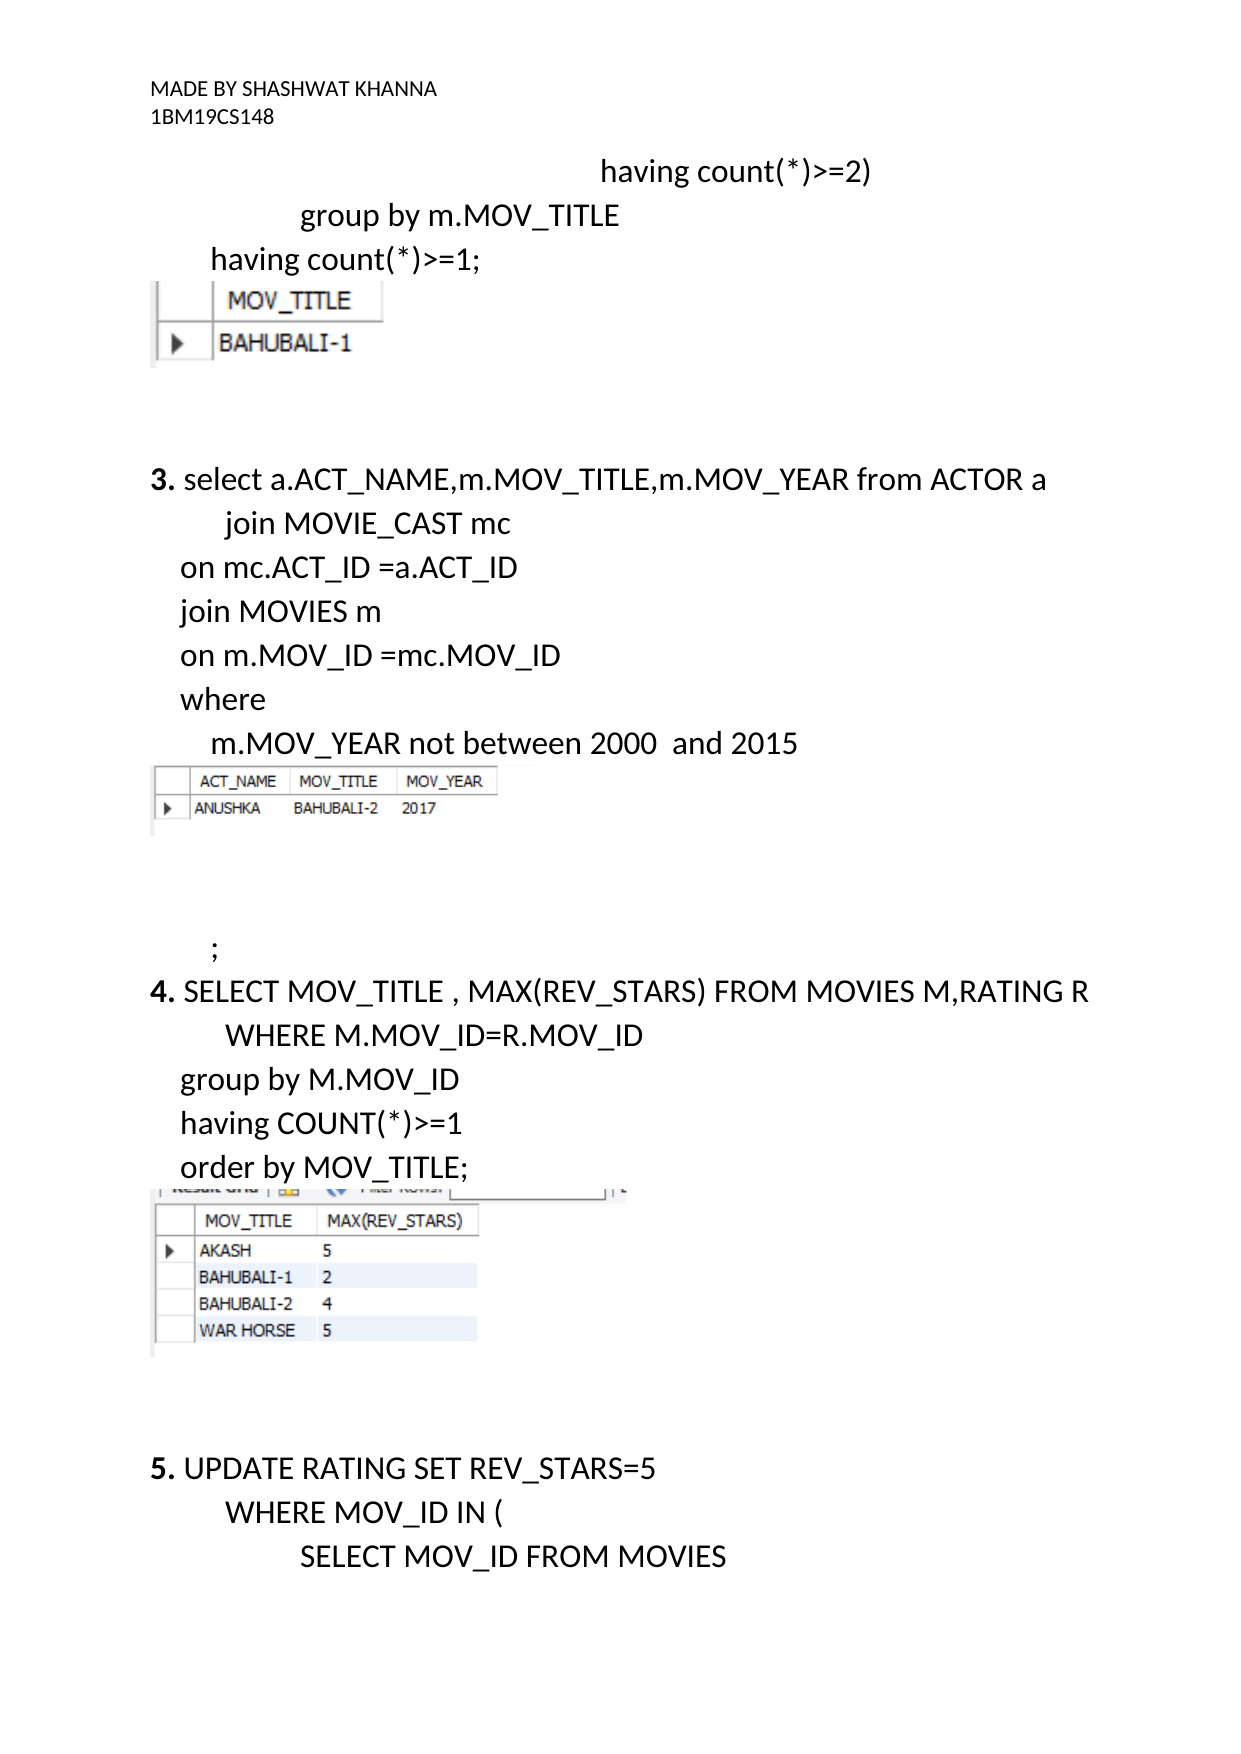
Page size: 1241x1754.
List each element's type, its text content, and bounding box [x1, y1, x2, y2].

picture [150, 281, 449, 368]
text group by M.MOV_ID [150, 1058, 1090, 1099]
text order by MOV_TITLE; [150, 1146, 1090, 1187]
text join MOVIE_CAST mc [150, 502, 1090, 543]
text having count(*)>=2) [150, 150, 1090, 191]
text having COUNT(*)>=1 [150, 1102, 1090, 1143]
text having count(*)>=1; [150, 238, 1090, 279]
text group by m.MOV_TITLE [150, 194, 1090, 235]
text WHERE M.MOV_ID=R.MOV_ID [150, 1014, 1090, 1055]
text WHERE MOV_ID IN ( [150, 1491, 1090, 1532]
text SELECT MOV_ID FROM MOVIES [150, 1535, 1090, 1576]
text 3. select a.ACT_NAME,m.MOV_TITLE,m.MOV_YEAR from ACTOR a [150, 458, 1090, 499]
text where [150, 678, 1090, 718]
text on mc.ACT_ID =a.ACT_ID [150, 546, 1090, 587]
text on m.MOV_ID =mc.MOV_ID [150, 634, 1090, 674]
picture [150, 765, 534, 836]
text 4. SELECT MOV_TITLE , MAX(REV_STARS) FROM MOVIES M,RATING R [150, 970, 1090, 1011]
text ; [150, 926, 1090, 967]
text m.MOV_YEAR not between 2000 and 2015 [150, 722, 1090, 762]
text join MOVIES m [150, 590, 1090, 631]
picture [150, 1189, 627, 1357]
text 5. UPDATE RATING SET REV_STARS=5 [150, 1447, 1090, 1488]
